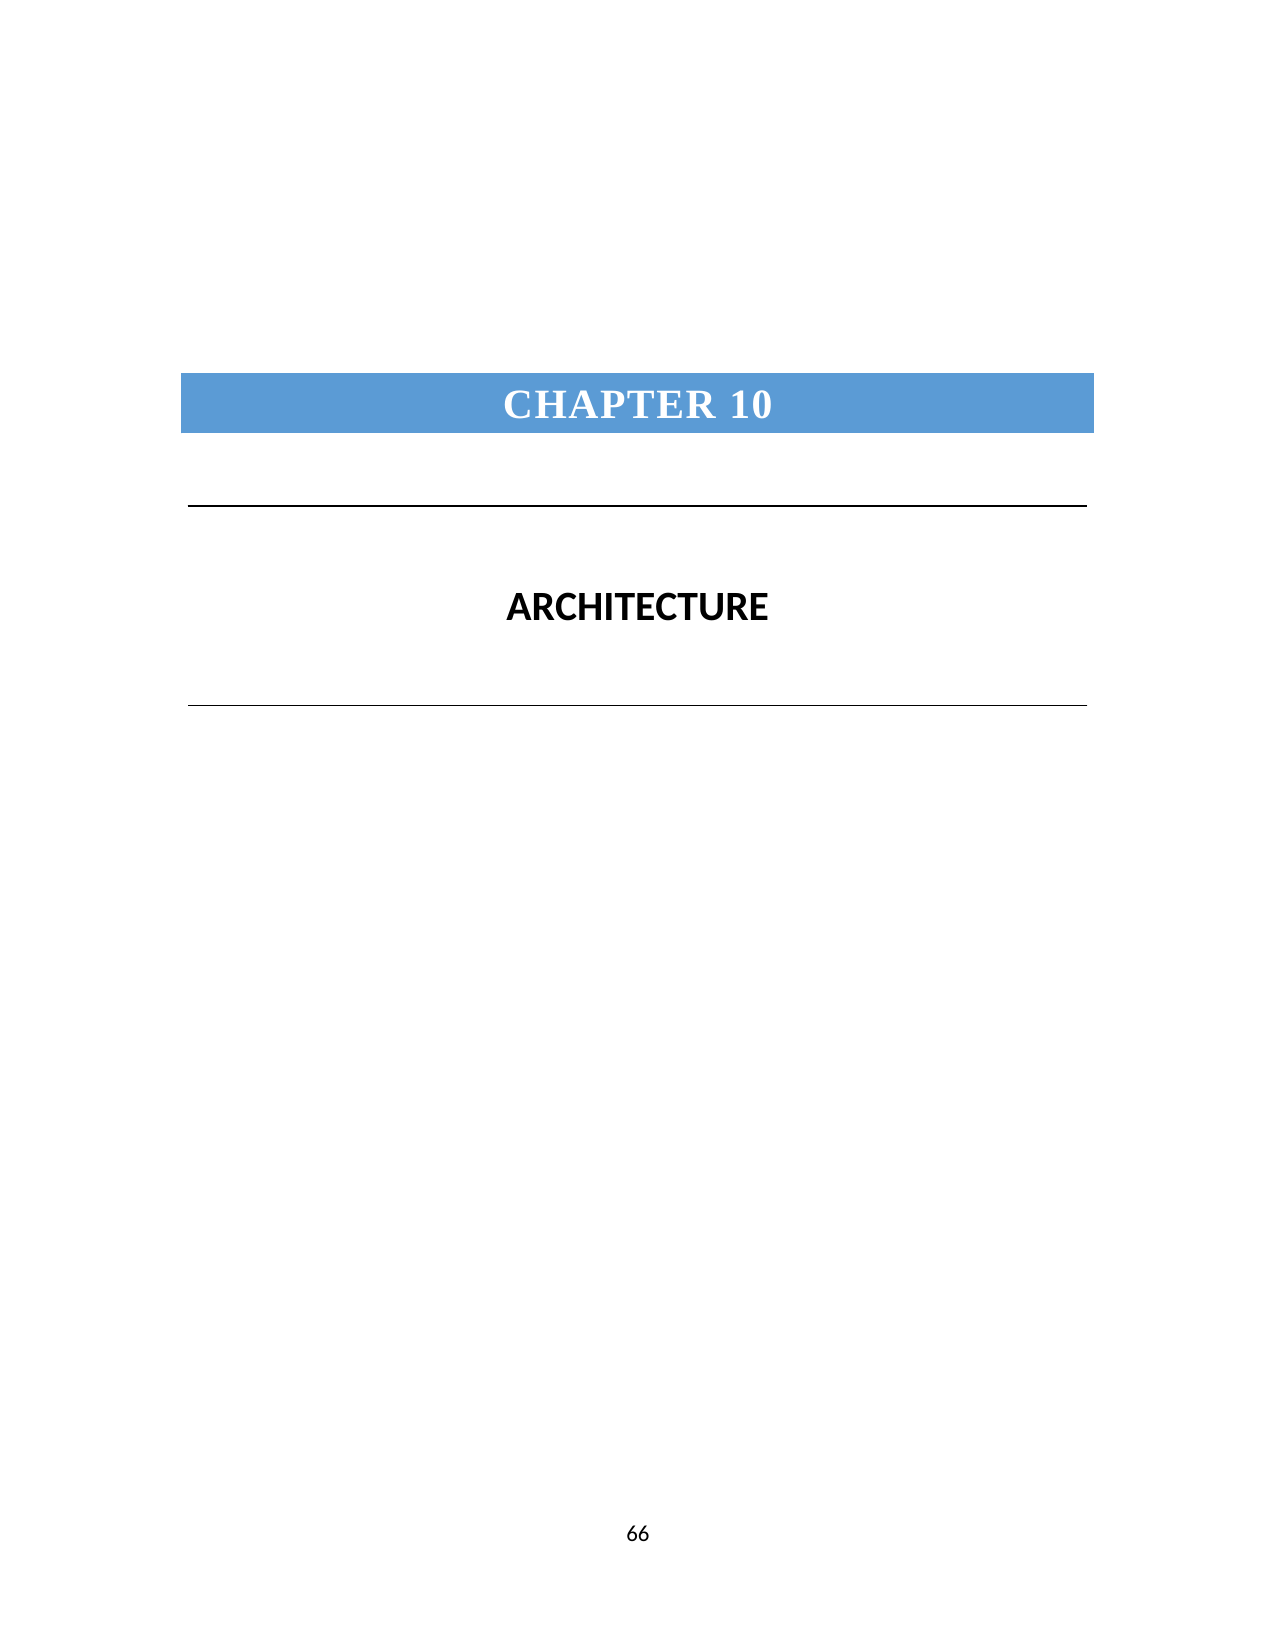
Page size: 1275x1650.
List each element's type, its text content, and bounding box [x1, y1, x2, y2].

text ARCHITECTURE [187, 577, 1087, 631]
text Chapter 10 [188, 379, 1087, 427]
